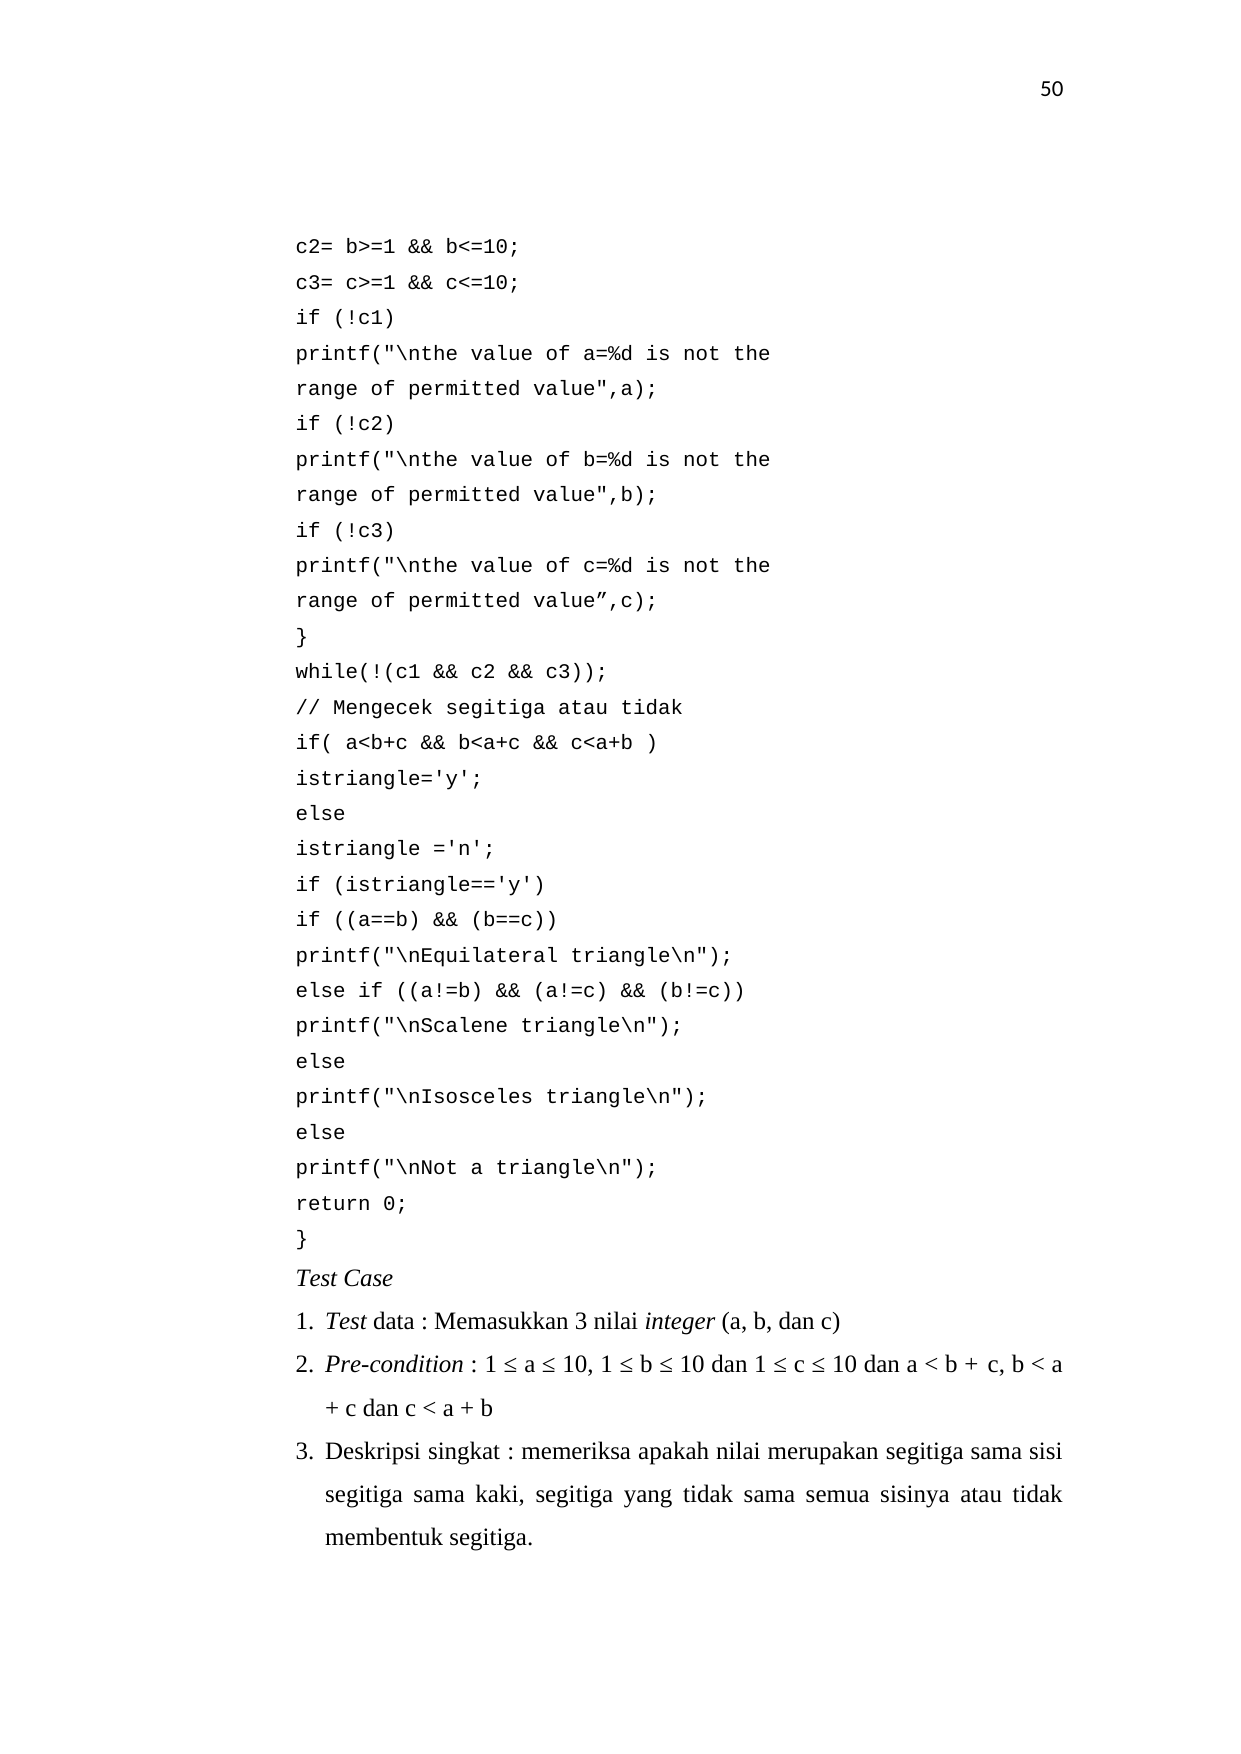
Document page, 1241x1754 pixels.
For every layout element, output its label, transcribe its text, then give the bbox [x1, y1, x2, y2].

list if( a<b+c && b<a+c && c<a+b ) [295, 732, 1063, 756]
list else [295, 803, 1063, 827]
list if (istriangle=='y') [295, 874, 1063, 897]
list else if ((a!=b) && (a!=c) && (b!=c)) [295, 980, 1063, 1004]
list } [295, 626, 1063, 649]
list return 0; [295, 1192, 1063, 1216]
list if (!c2) [295, 413, 1063, 437]
list printf("\nScalene triangle\n"); [295, 1015, 1063, 1039]
list if (!c1) [295, 307, 1063, 331]
list printf("\nEquilateral triangle\n"); [295, 944, 1063, 968]
list printf("\nthe value of c=%d is not the [295, 555, 1063, 579]
list else [295, 1122, 1063, 1145]
list else [295, 1051, 1063, 1074]
list Test Case [295, 1263, 1063, 1292]
list printf("\nIsosceles triangle\n"); [295, 1086, 1063, 1110]
list istriangle='y'; [295, 767, 1063, 791]
list c3= c>=1 && c<=10; [295, 272, 1063, 295]
list range of permitted value”,c); [295, 590, 1063, 614]
list c2= b>=1 && b<=10; [295, 236, 1063, 260]
list while(!(c1 && c2 && c3)); [295, 661, 1063, 685]
list printf("\nthe value of a=%d is not the [295, 342, 1063, 366]
list range of permitted value",b); [295, 484, 1063, 508]
list printf("\nNot a triangle\n"); [295, 1157, 1063, 1181]
list Test data : Memasukkan 3 nilai integer (a, b, dan c) [295, 1306, 1063, 1335]
list istriangle ='n'; [295, 838, 1063, 862]
list if (!c3) [295, 519, 1063, 543]
list range of permitted value",a); [295, 378, 1063, 402]
list // Mengecek segitiga atau tidak [295, 697, 1063, 720]
list Pre-condition : 1 ≤ a ≤ 10, 1 ≤ b ≤ 10 dan 1 ≤ c ≤ 10 dan a < b + c, b < a + c dan c < a + b [295, 1349, 1063, 1421]
list printf("\nthe value of b=%d is not the [295, 449, 1063, 472]
list Deskripsi singkat : memeriksa apakah nilai merupakan segitiga sama sisi segitiga sama kaki, segitiga yang tidak sama semua sisinya atau tidak membentuk segitiga. [295, 1436, 1063, 1551]
list } [295, 1228, 1063, 1252]
list if ((a==b) && (b==c)) [295, 909, 1063, 933]
